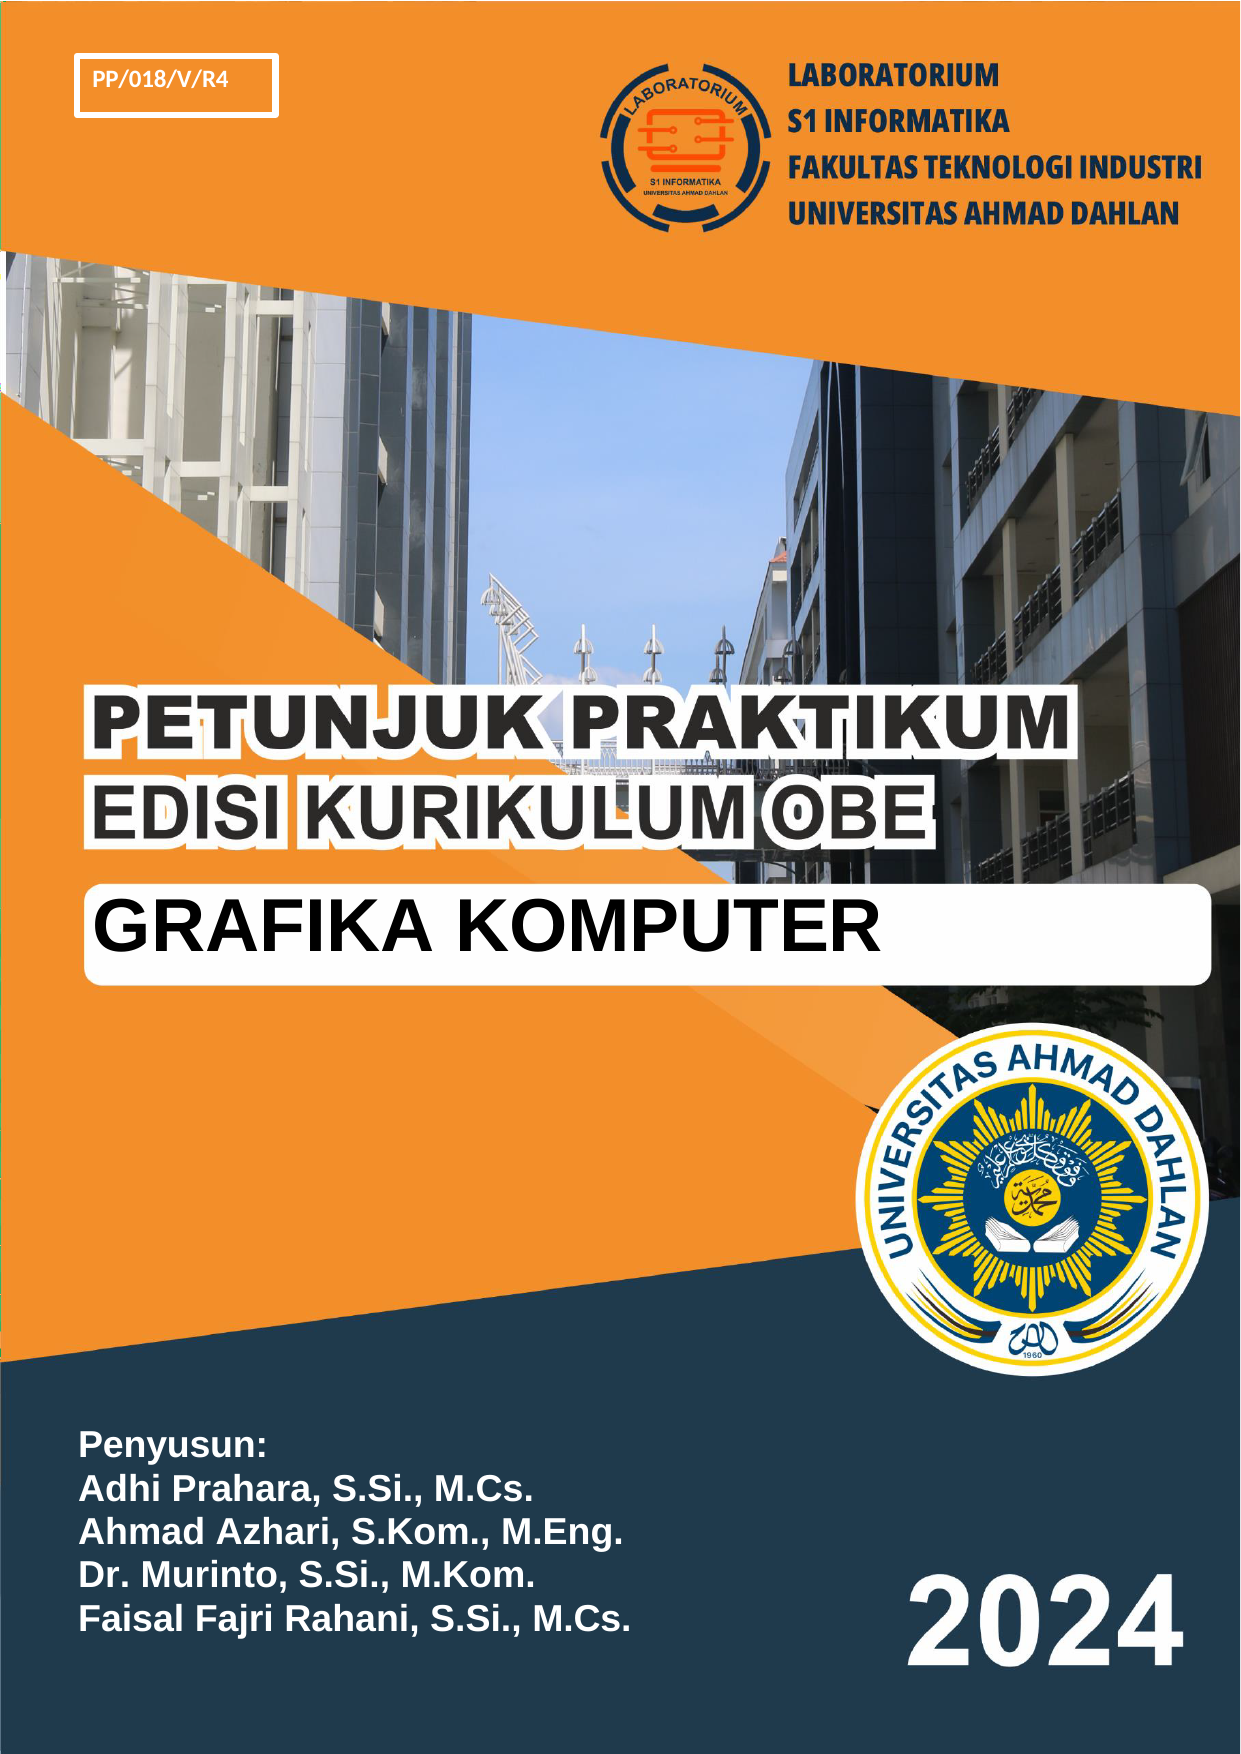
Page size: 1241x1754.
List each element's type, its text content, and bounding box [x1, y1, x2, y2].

picture [0, 1, 1241, 1754]
text Adhi Prahara, S.Si., M.Cs. Ahmad Azhari, S.Kom., M.Eng. Dr. Murinto, S.Si., M.Kom. [78, 1466, 632, 1596]
text Faisal Fajri Rahani, S.Si., M.Cs. [78, 1596, 1240, 1639]
title GRAFIKA KOMPUTER [93, 881, 1240, 967]
text Penyusun: [78, 1423, 1240, 1466]
